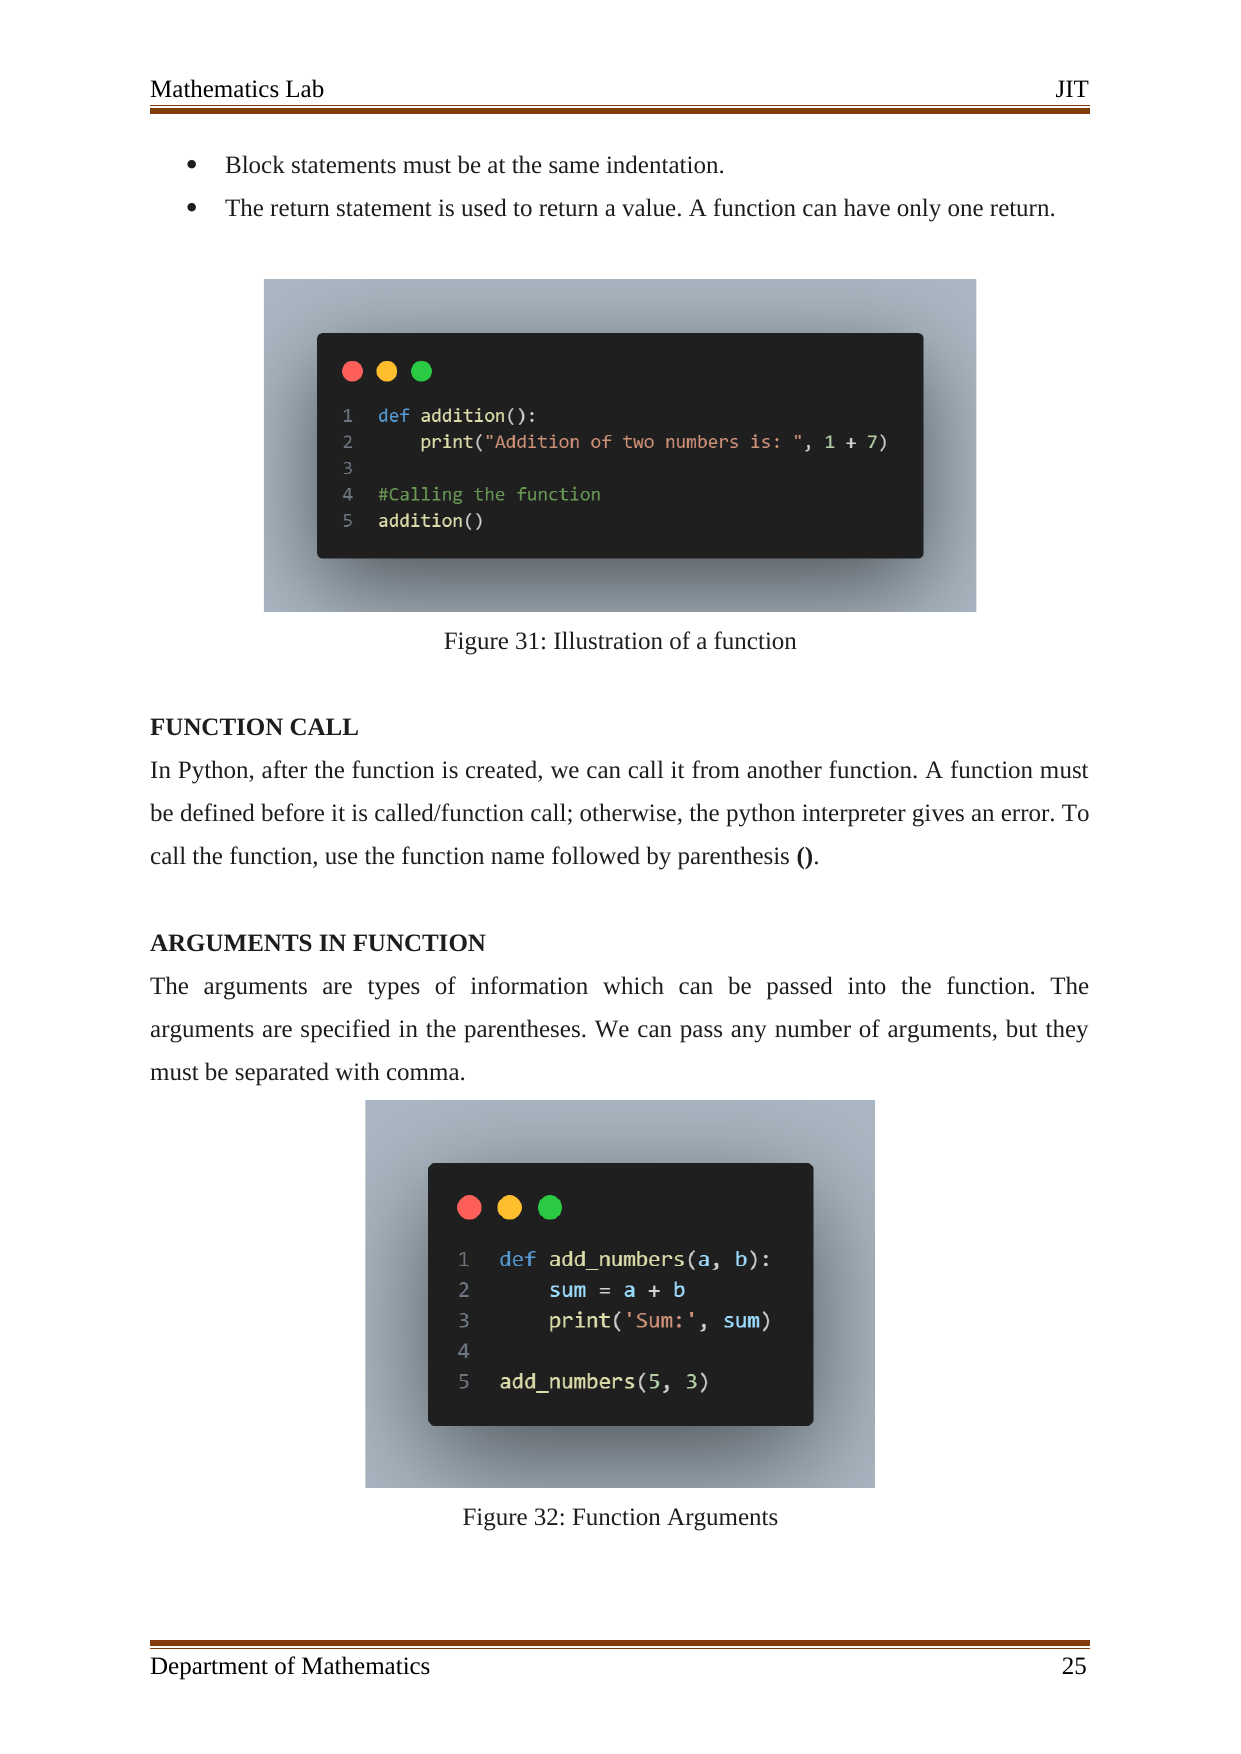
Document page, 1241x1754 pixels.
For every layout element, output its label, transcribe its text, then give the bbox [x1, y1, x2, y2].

picture [365, 1100, 875, 1488]
text Figure 32: Function Arguments [150, 1502, 1090, 1531]
text The arguments are types of information which can be passed into the function. The arguments are specified in the parentheses. We can pass any number of arguments, but they must be separated with comma. [150, 971, 1090, 1086]
list The return statement is used to return a value. A function can have only one return. [187, 193, 1090, 222]
picture [263, 279, 977, 612]
text In Python, after the function is created, we can call it from another function. A function must be defined before it is called/function call; otherwise, the python interpreter gives an error. To call the function, use the function name followed by parenthesis (). [150, 755, 1090, 870]
text FUNCTION CALL [150, 712, 1090, 741]
text Figure 31: Illustration of a function [150, 626, 1090, 654]
text ARGUMENTS IN FUNCTION [150, 928, 1090, 956]
list Block statements must be at the same indentation. [187, 150, 1090, 179]
